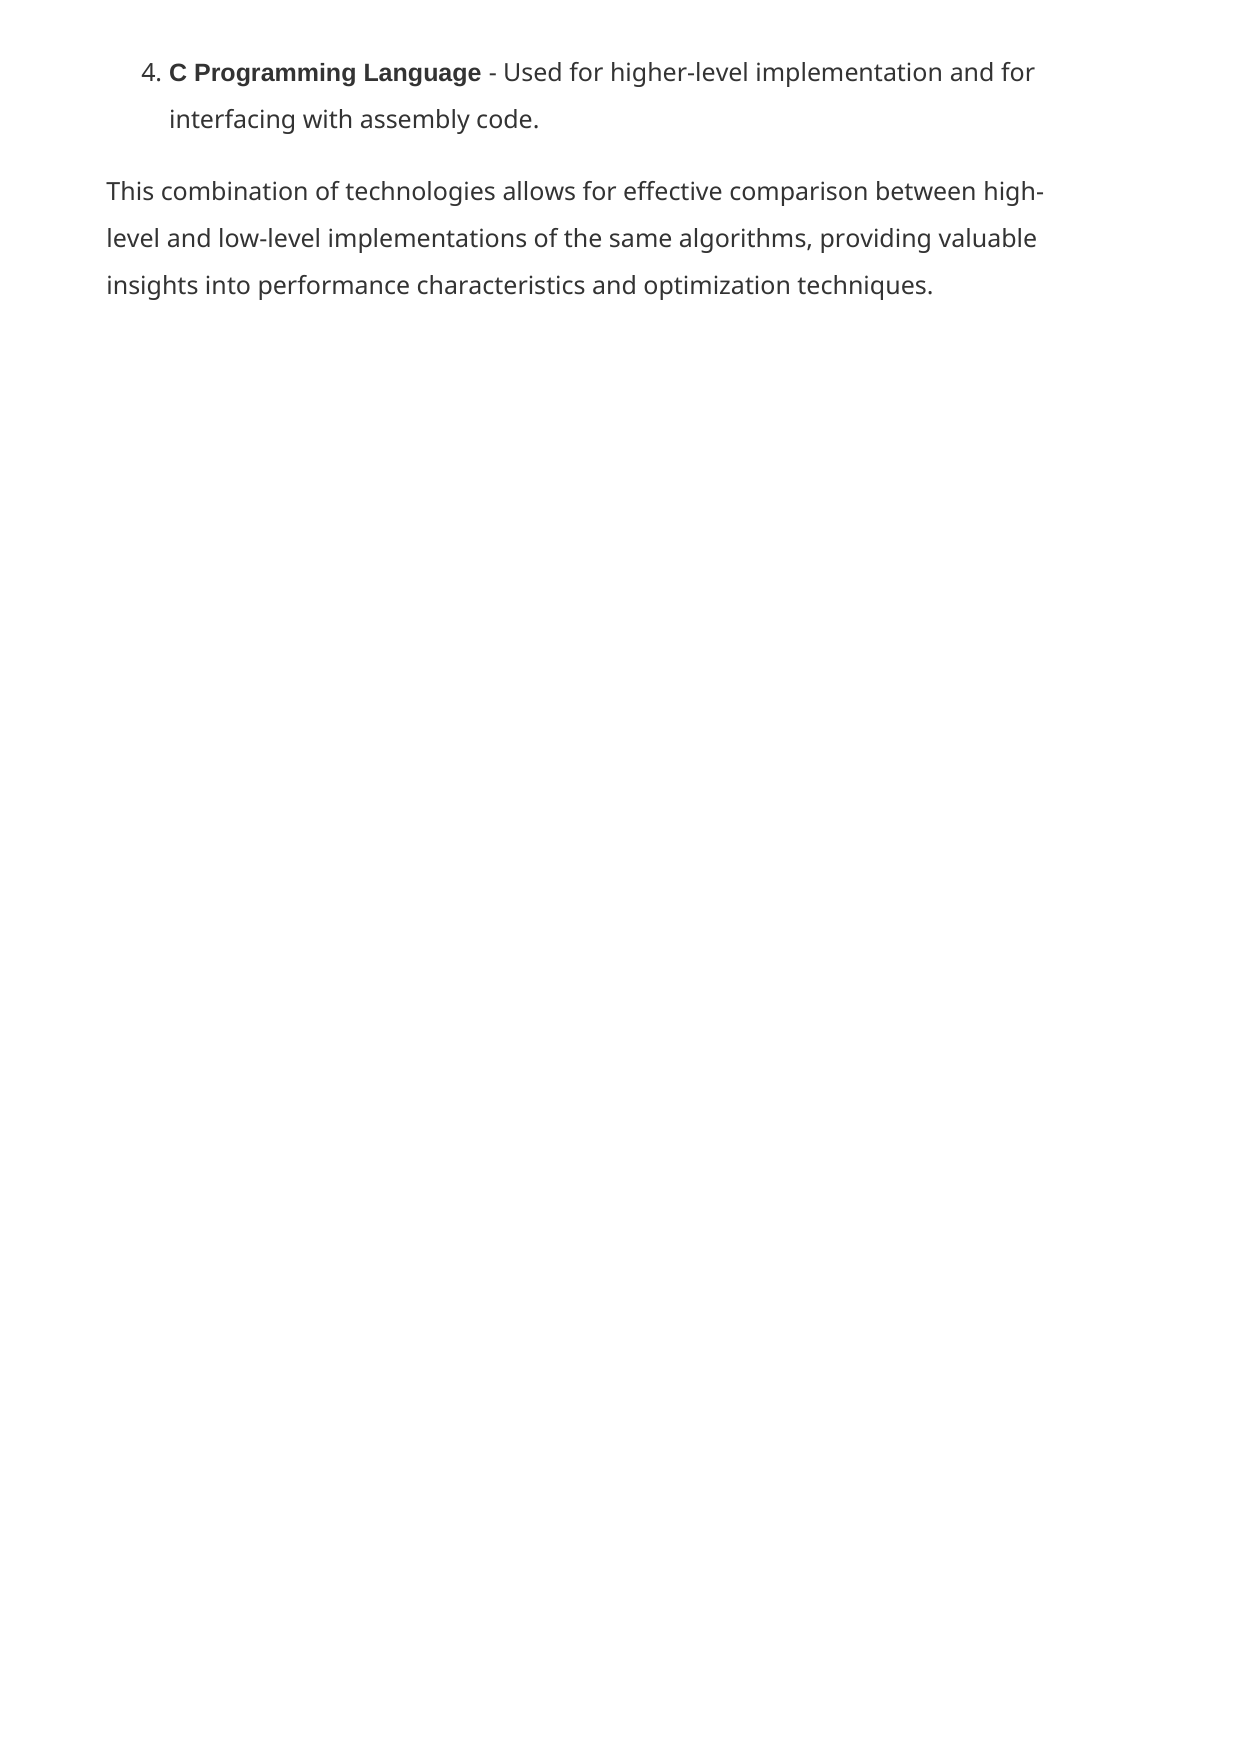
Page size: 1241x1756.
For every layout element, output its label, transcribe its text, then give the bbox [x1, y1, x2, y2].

text This combination of technologies allows for effective comparison between high-level and low-level implementations of the same algorithms, providing valuable insights into performance characteristics and optimization techniques. [106, 173, 1083, 301]
list C Programming Language - Used for higher-level implementation and for interfacing with assembly code. [141, 54, 1118, 136]
